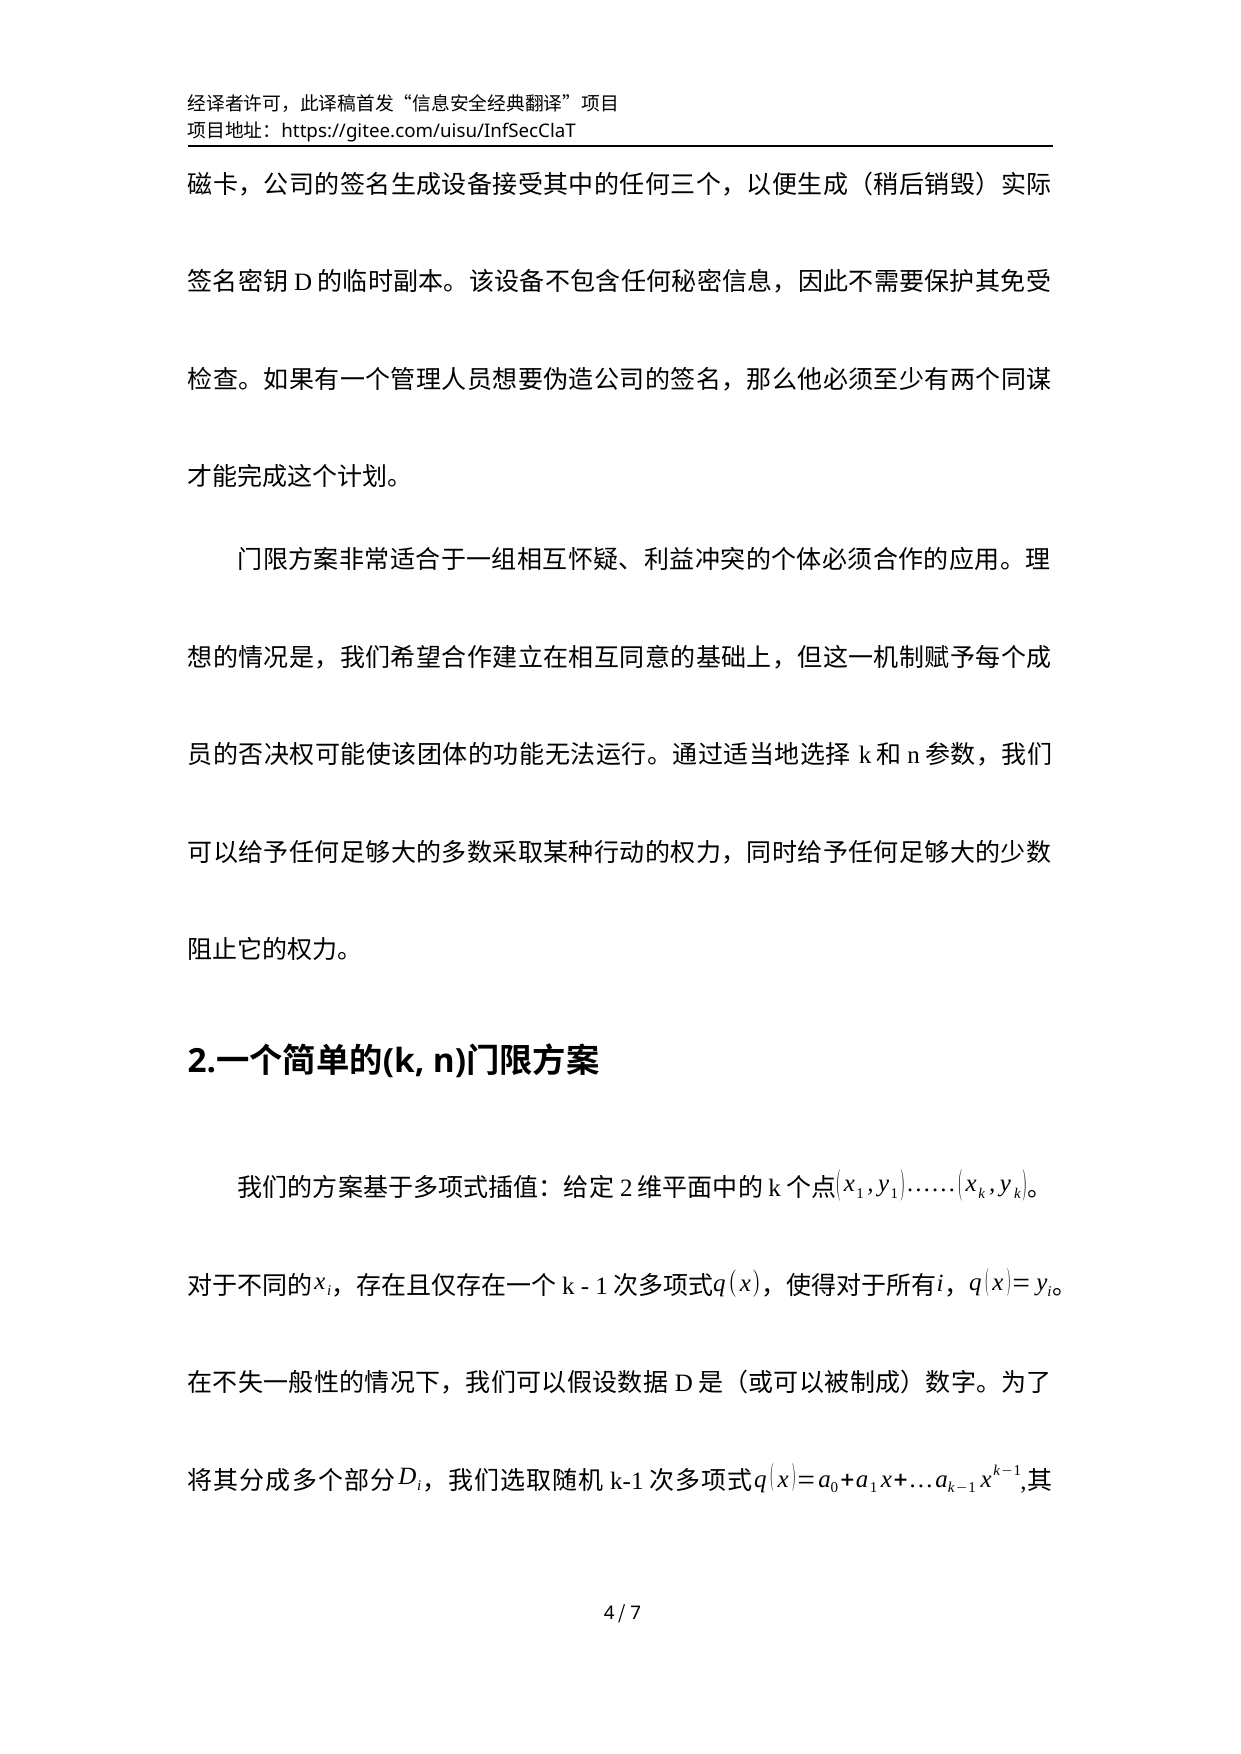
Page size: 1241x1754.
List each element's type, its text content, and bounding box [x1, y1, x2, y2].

text 门限方案非常适合于一组相互怀疑、利益冲突的个体必须合作的应用。理想的情况是，我们希望合作建立在相互同意的基础上，但这一机制赋予每个成员的否决权可能使该团体的功能无法运行。通过适当地选择k和n参数，我们可以给予任何足够大的多数采取某种行动的权力，同时给予任何足够大的少数阻止它的权力。 [187, 526, 1053, 981]
subtitle 2.一个简单的(k, n)门限方案 [187, 1026, 1053, 1091]
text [187, 150, 1053, 507]
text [187, 1153, 1053, 1511]
